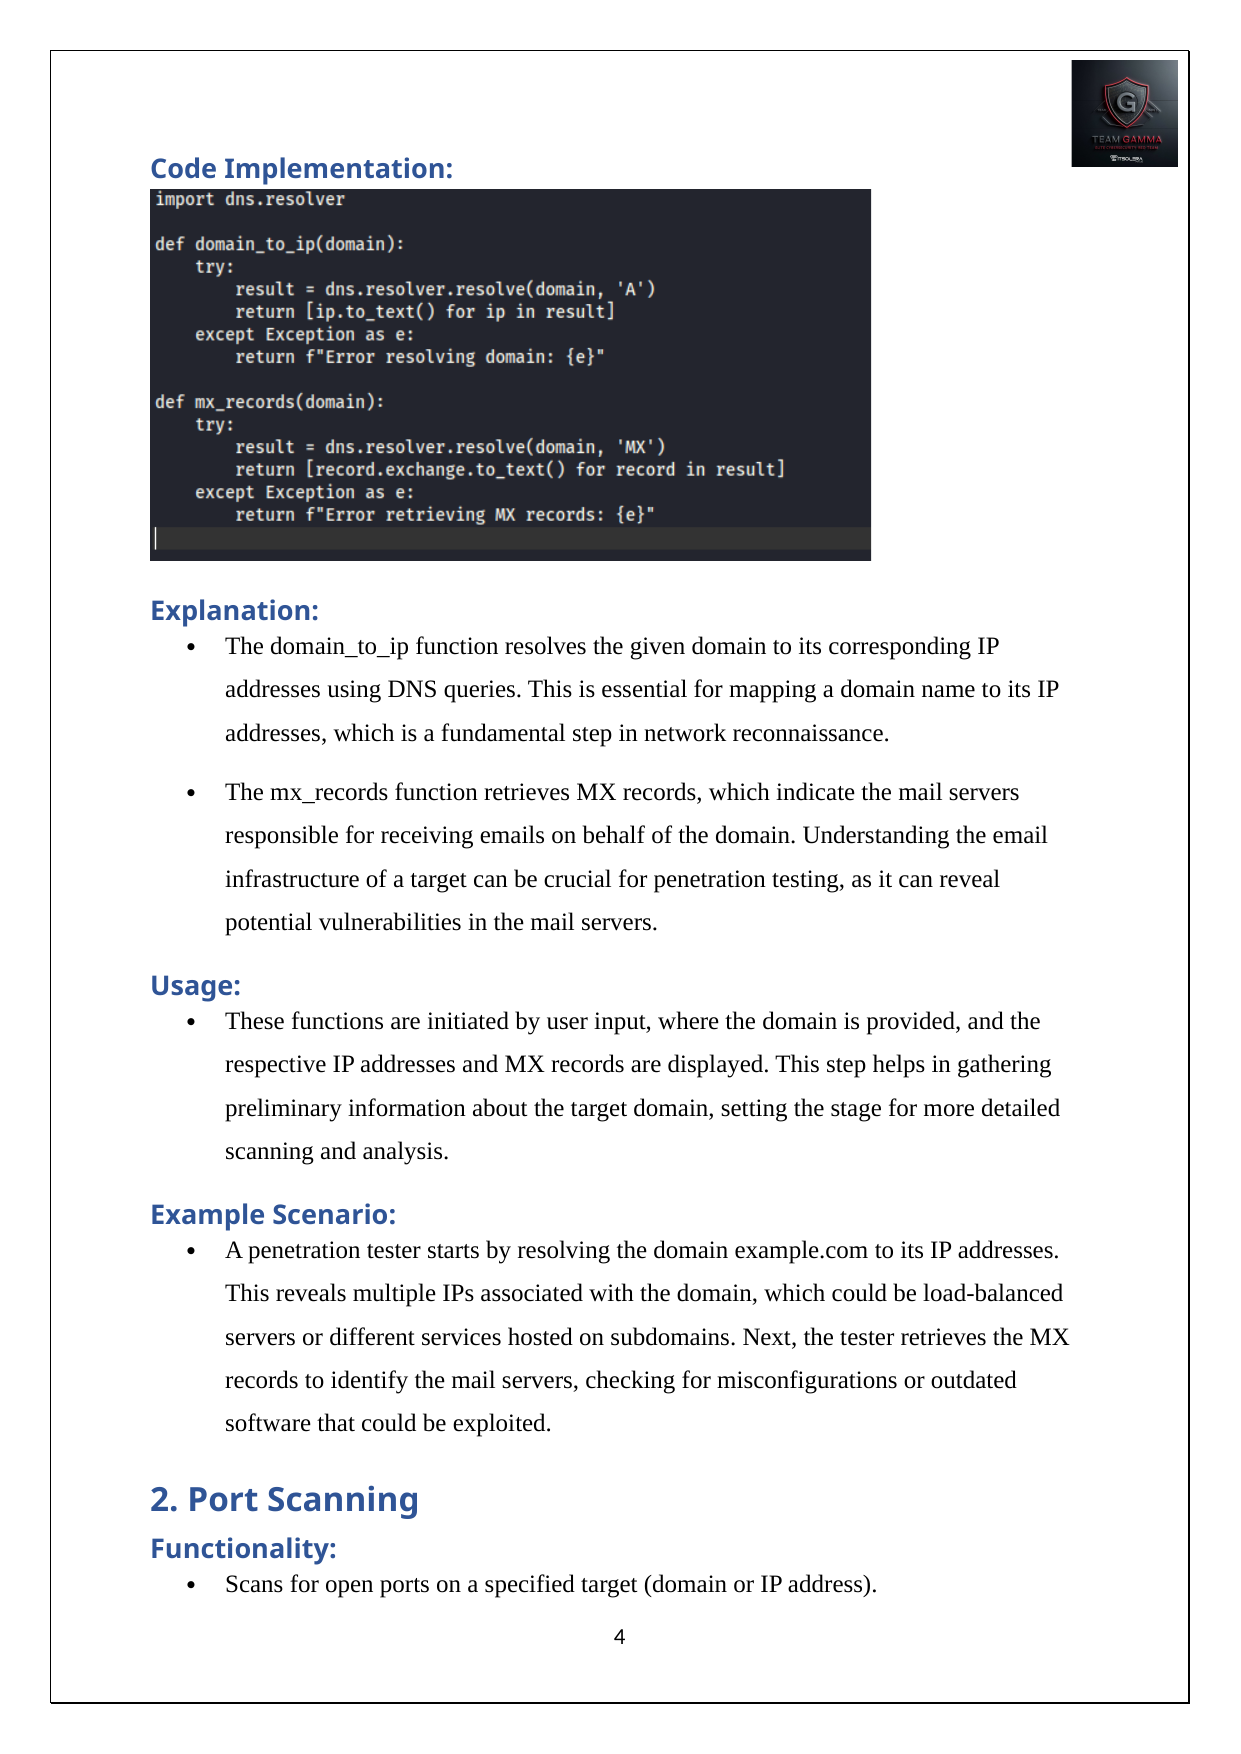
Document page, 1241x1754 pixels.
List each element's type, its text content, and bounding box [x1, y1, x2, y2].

subtitle Code Implementation: [150, 150, 1089, 187]
subtitle Usage: [150, 967, 1089, 1003]
subtitle Functionality: [150, 1529, 1089, 1566]
list A penetration tester starts by resolving the domain example.com to its IP addresses. This reveals multiple IPs associated with the domain, which could be load-balanced servers or different services hosted on subdomains. Next, the tester retrieves the MX records to identify the mail servers, checking for misconfigurations or outdated software that could be exploited. [187, 1235, 1089, 1437]
list The domain_to_ip function resolves the given domain to its corresponding IP addresses using DNS queries. This is essential for mapping a domain name to its IP addresses, which is a fundamental step in network reconnaissance. [187, 631, 1089, 746]
list Scans for open ports on a specified target (domain or IP address). [187, 1569, 1089, 1598]
subtitle Example Scenario: [150, 1196, 1089, 1232]
subtitle Explanation: [150, 592, 1089, 628]
picture [150, 189, 872, 561]
list The mx_records function retrieves MX records, which indicate the mail servers responsible for receiving emails on behalf of the domain. Understanding the email infrastructure of a target can be crucial for penetration testing, as it can reveal potential vulnerabilities in the mail servers. [187, 777, 1089, 936]
list These functions are initiated by user input, where the domain is provided, and the respective IP addresses and MX records are displayed. This step helps in gathering preliminary information about the target domain, setting the stage for more detailed scanning and analysis. [187, 1006, 1089, 1164]
subtitle 2. Port Scanning [150, 1476, 1089, 1521]
picture [1071, 60, 1178, 167]
